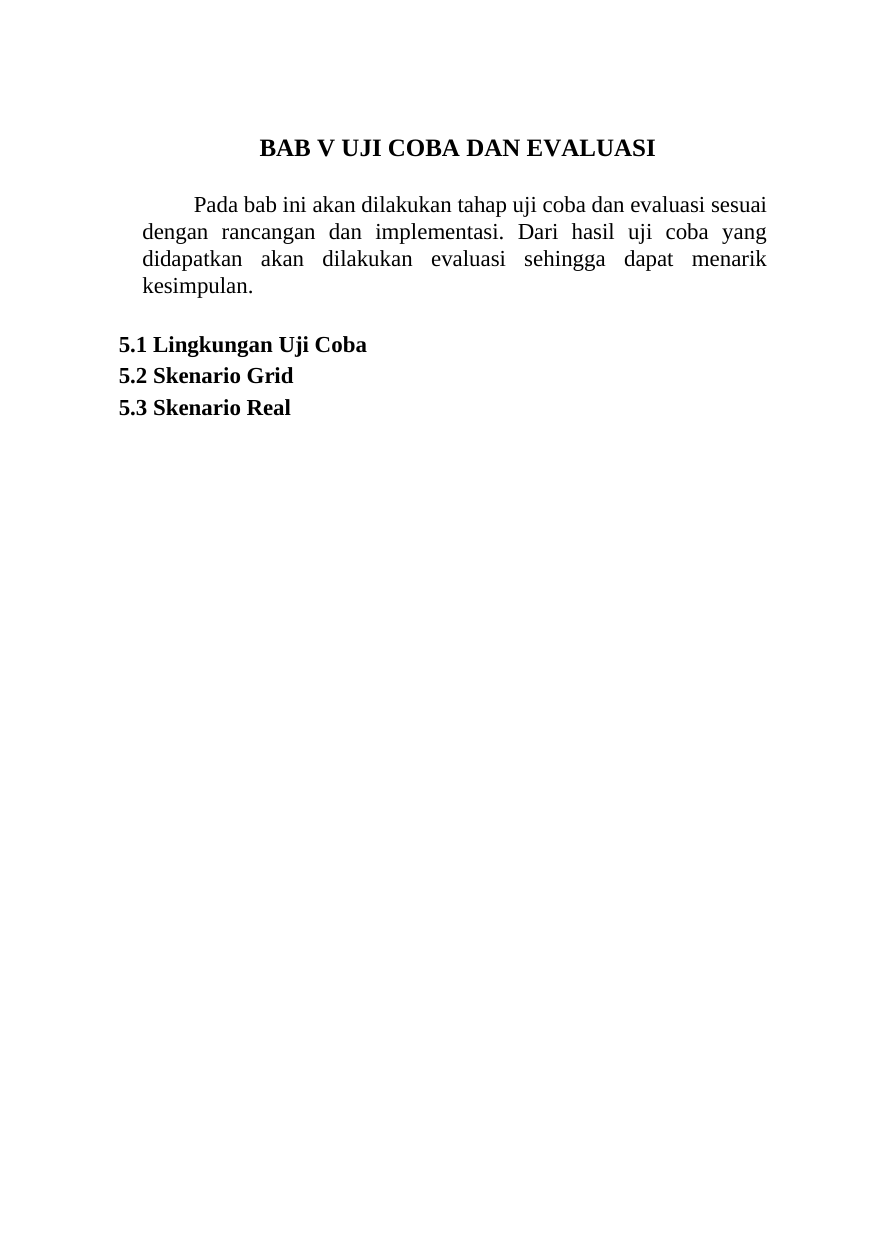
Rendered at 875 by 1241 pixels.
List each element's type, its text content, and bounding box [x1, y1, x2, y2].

text Pada bab ini akan dilakukan tahap uji coba dan evaluasi sesuai dengan rancangan dan implementasi. Dari hasil uji coba yang didapatkan akan dilakukan evaluasi sehingga dapat menarik kesimpulan. [142, 191, 768, 299]
subtitle 5.2 Skenario Grid [118, 362, 768, 389]
subtitle 5.3 Skenario Real [118, 394, 768, 420]
subtitle BAB V UJI COBA DAN EVALUASI [142, 133, 773, 162]
subtitle 5.1 Lingkungan Uji Coba [118, 331, 768, 358]
